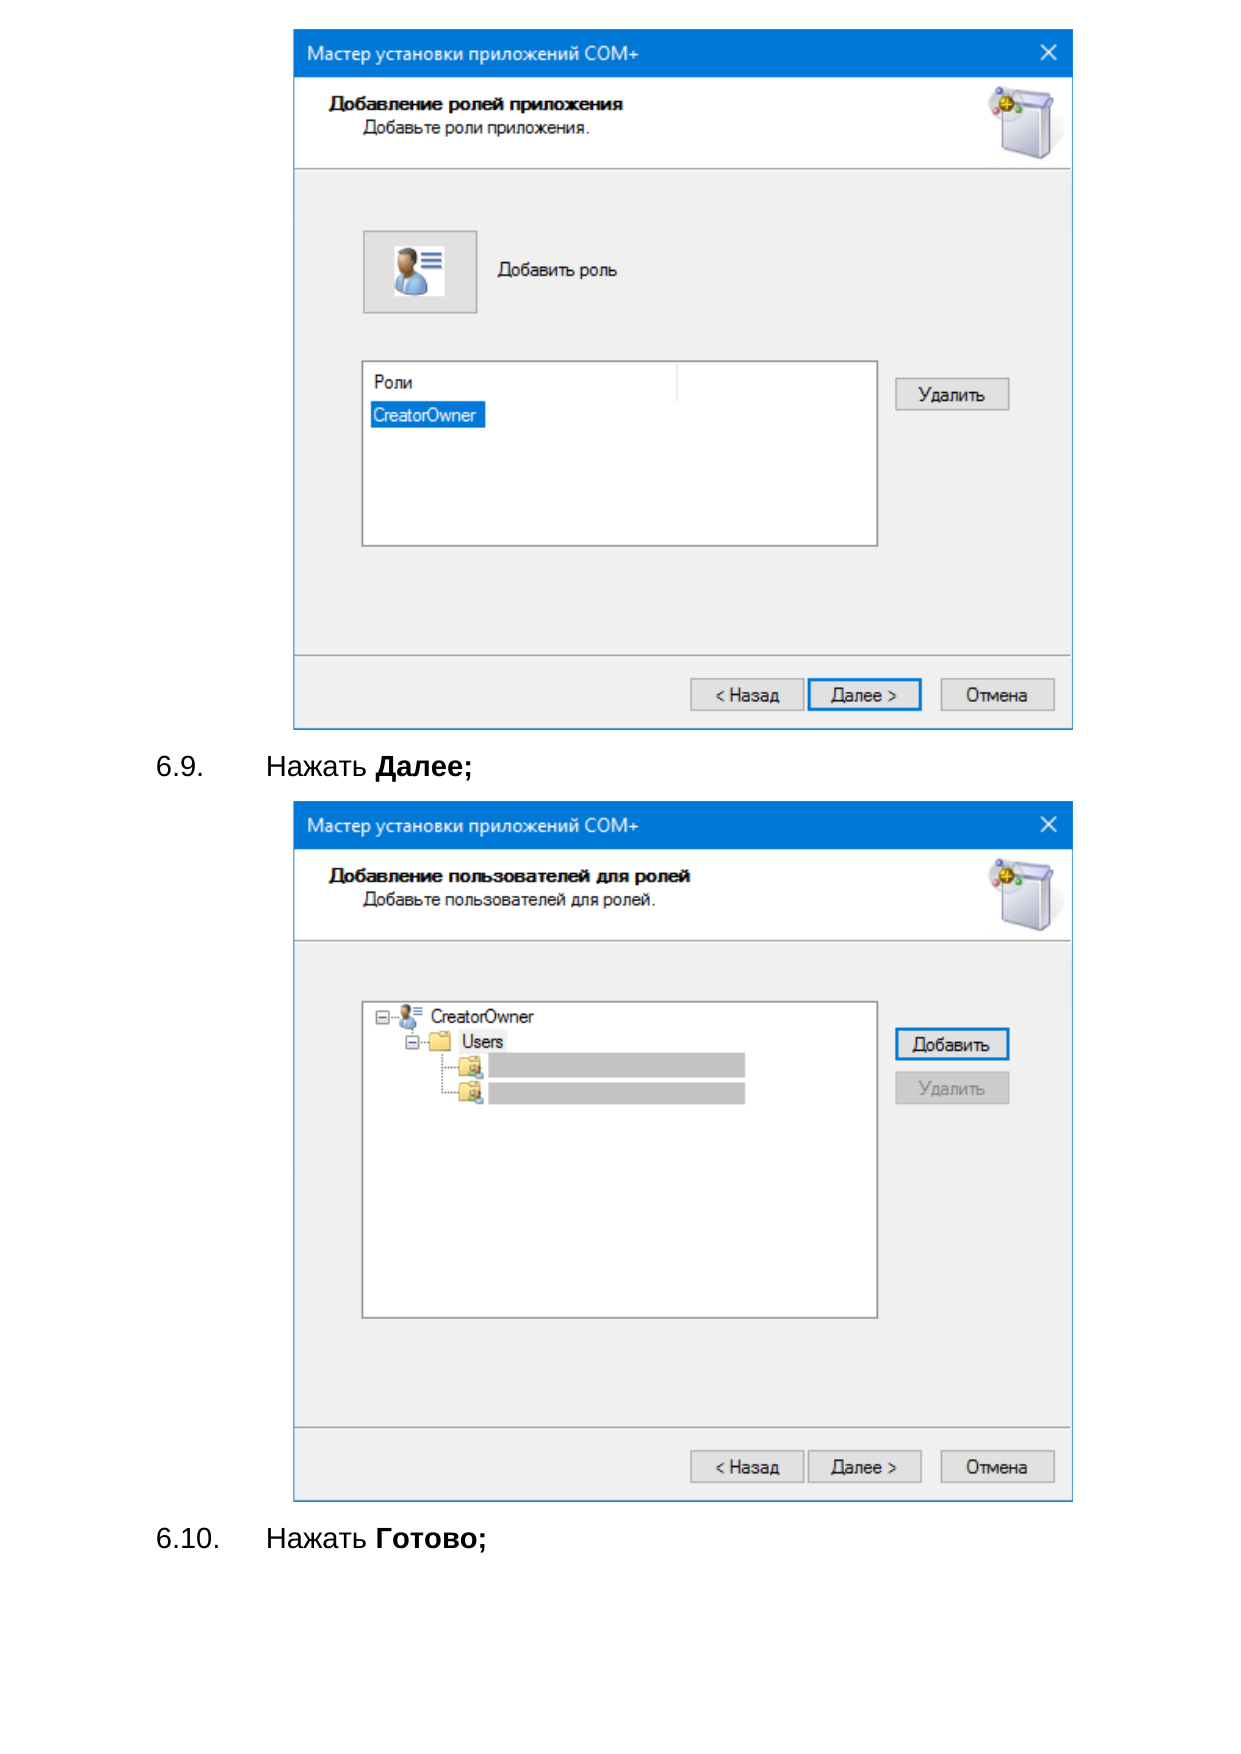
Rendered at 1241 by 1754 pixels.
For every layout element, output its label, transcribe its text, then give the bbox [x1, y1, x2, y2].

list Нажать Готово; [156, 1521, 1211, 1554]
picture [293, 29, 1073, 730]
picture [293, 801, 1073, 1502]
list Нажать Далее; [156, 749, 1211, 782]
